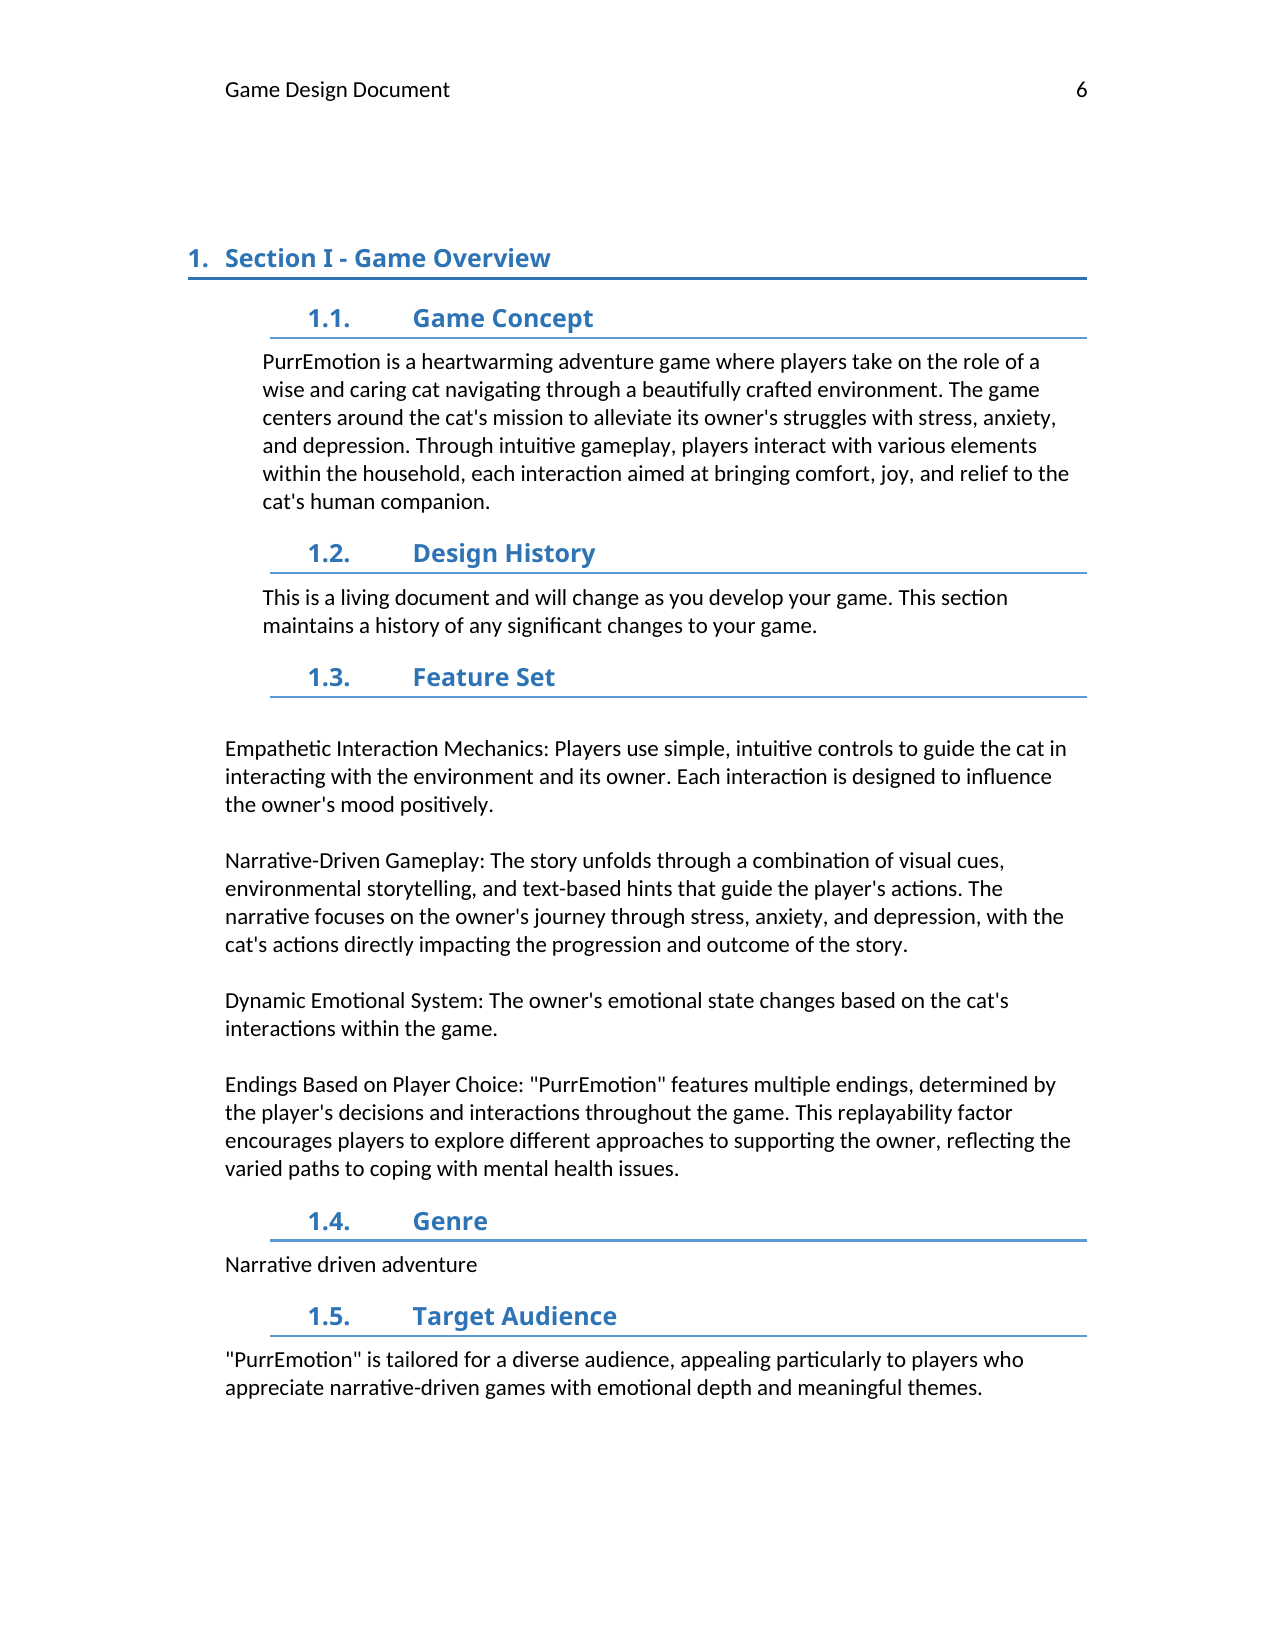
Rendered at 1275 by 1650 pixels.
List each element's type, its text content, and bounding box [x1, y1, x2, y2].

text Empathetic Interaction Mechanics: Players use simple, intuitive controls to guide the cat in interacting with the environment and its owner. Each interaction is designed to influence the owner's mood positively. [225, 734, 1087, 818]
subtitle Genre [270, 1203, 1087, 1239]
subtitle Design History [270, 536, 1087, 572]
subtitle Feature Set [270, 659, 1087, 696]
text Narrative-Driven Gameplay: The story unfolds through a combination of visual cues, environmental storytelling, and text-based hints that guide the player's actions. The narrative focuses on the owner's journey through stress, anxiety, and depression, with the cat's actions directly impacting the progression and outcome of the story. [225, 846, 1087, 958]
text PurrEmotion is a heartwarming adventure game where players take on the role of a wise and caring cat navigating through a beautifully crafted environment. The game centers around the cat's mission to alleviate its owner's struggles with stress, anxiety, and depression. Through intuitive gameplay, players interact with various elements within the household, each interaction aimed at bringing comfort, joy, and relief to the cat's human companion. [262, 347, 1087, 515]
text Dynamic Emotional System: The owner's emotional state changes based on the cat's interactions within the game. [225, 986, 1087, 1042]
text "PurrEmotion" is tailored for a diverse audience, appealing particularly to players who appreciate narrative-driven games with emotional depth and meaningful themes. [225, 1345, 1087, 1401]
text This is a living document and will change as you develop your game. This section maintains a history of any significant changes to your game. [262, 583, 1087, 639]
subtitle Target Audience [270, 1299, 1087, 1335]
subtitle Game Concept [270, 301, 1087, 337]
text Narrative driven adventure [187, 1250, 1087, 1278]
subtitle Section I - Game Overview [187, 241, 1087, 280]
text Endings Based on Player Choice: "PurrEmotion" features multiple endings, determined by the player's decisions and interactions throughout the game. This replayability factor encourages players to explore different approaches to supporting the owner, reflecting the varied paths to coping with mental health issues. [225, 1070, 1087, 1182]
